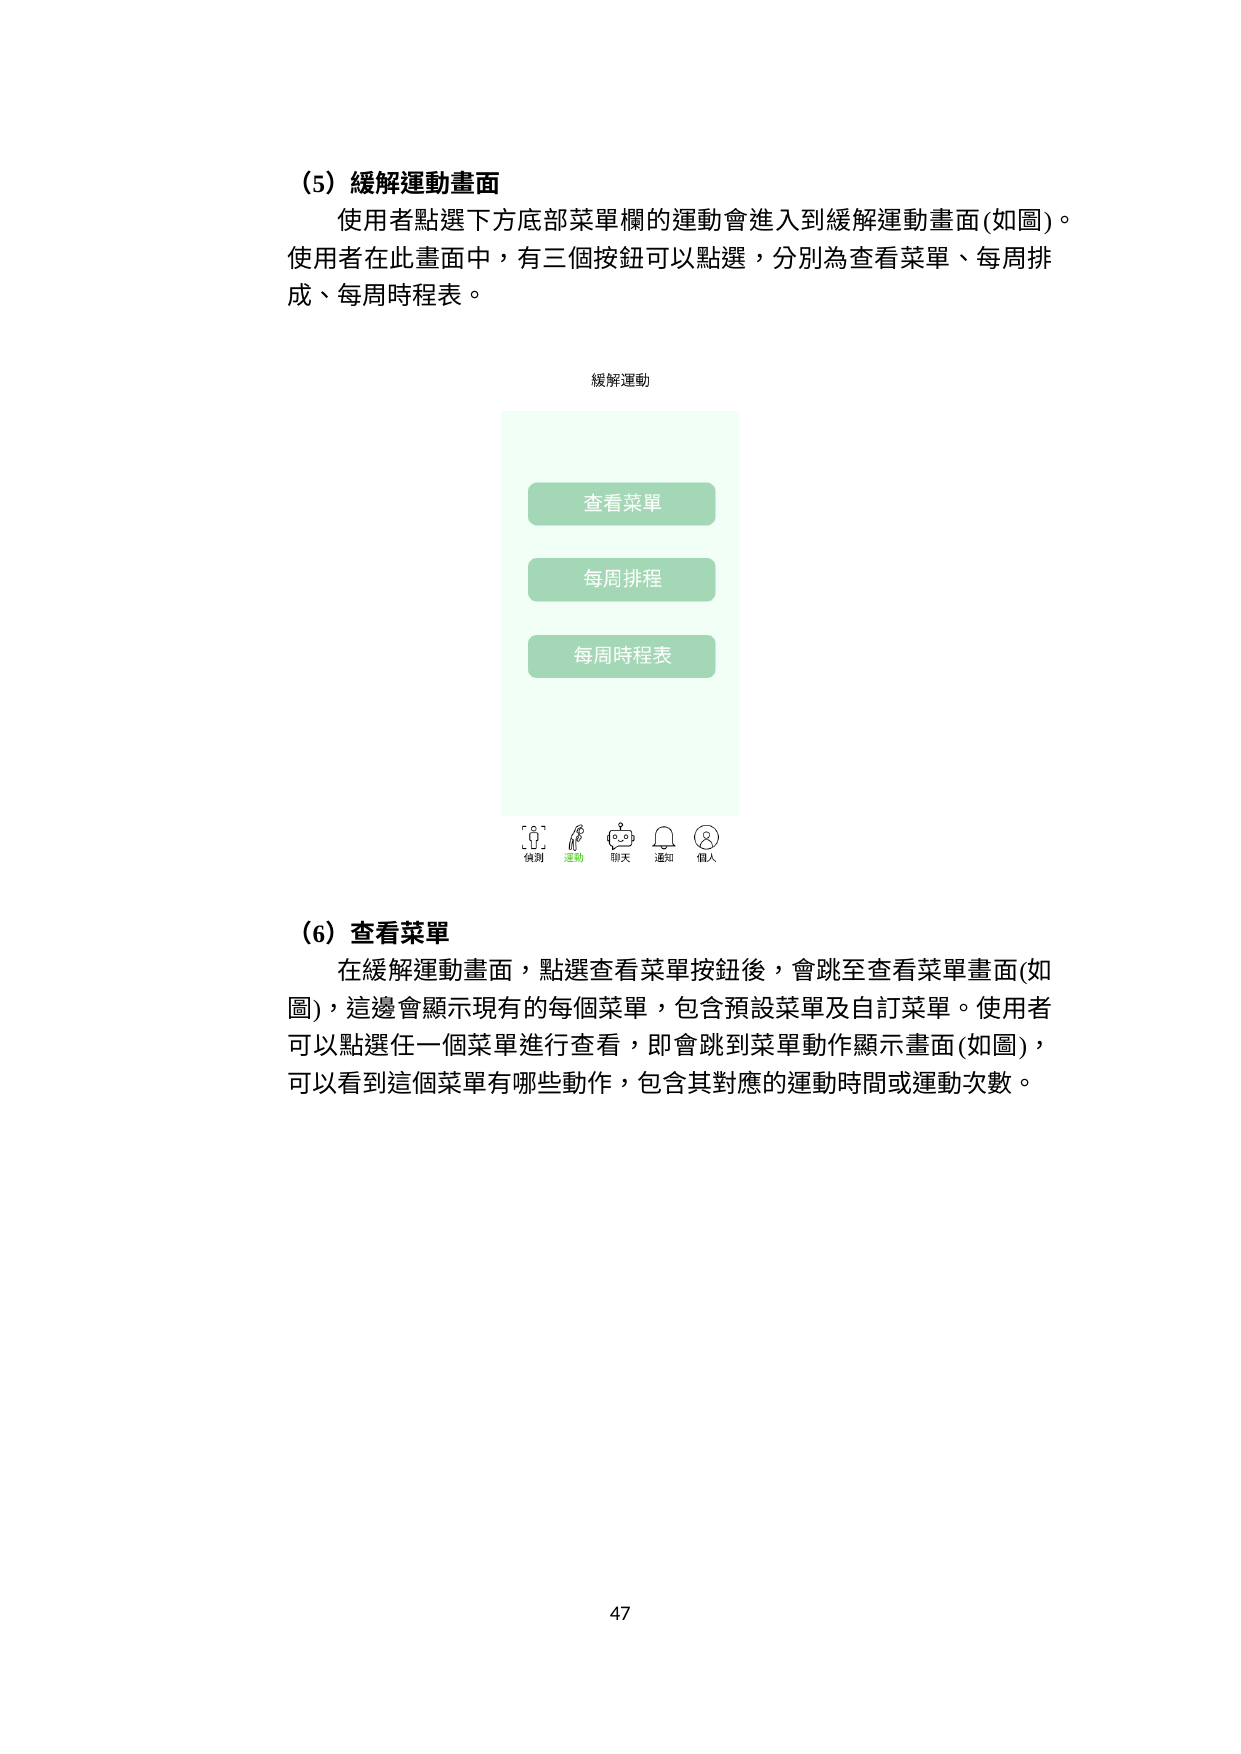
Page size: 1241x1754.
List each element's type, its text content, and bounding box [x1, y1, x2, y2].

text （5）緩解運動畫面 [187, 162, 1053, 200]
text 在緩解運動畫面，點選查看菜單按鈕後，會跳至查看菜單畫面(如圖)，這邊會顯示現有的每個菜單，包含預設菜單及自訂菜單。使用者可以點選任一個菜單進行查看，即會跳到菜單動作顯示畫面(如圖)，可以看到這個菜單有哪些動作，包含其對應的運動時間或運動次數。 [287, 950, 1053, 1100]
text 使用者點選下方底部菜單欄的運動會進入到緩解運動畫面(如圖)。使用者在此畫面中，有三個按鈕可以點選，分別為查看菜單、每周排成、每周時程表。 [287, 200, 1053, 312]
picture [500, 350, 740, 867]
text （6）查看菜單 [187, 912, 1053, 950]
